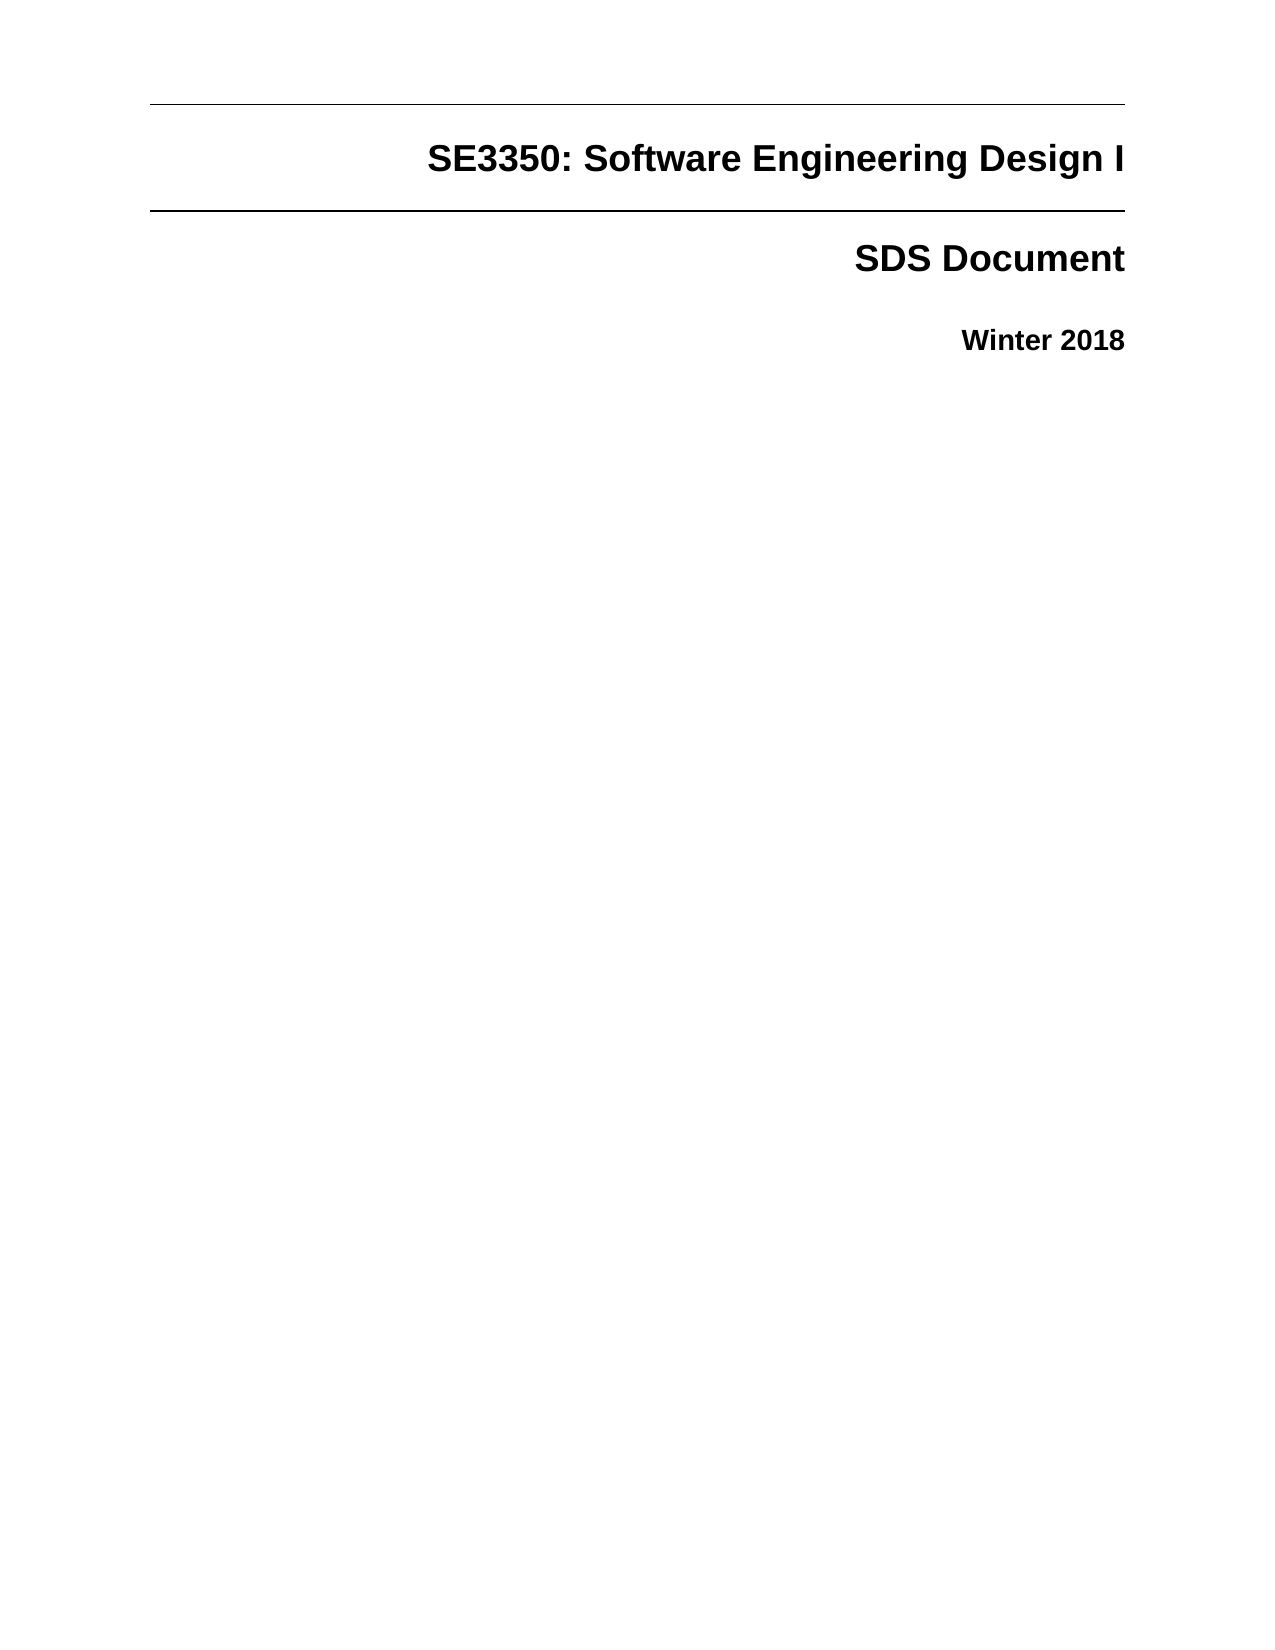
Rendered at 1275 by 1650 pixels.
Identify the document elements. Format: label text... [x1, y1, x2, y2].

title SDS Document [150, 237, 1125, 280]
title Winter 2018 [150, 323, 1125, 356]
